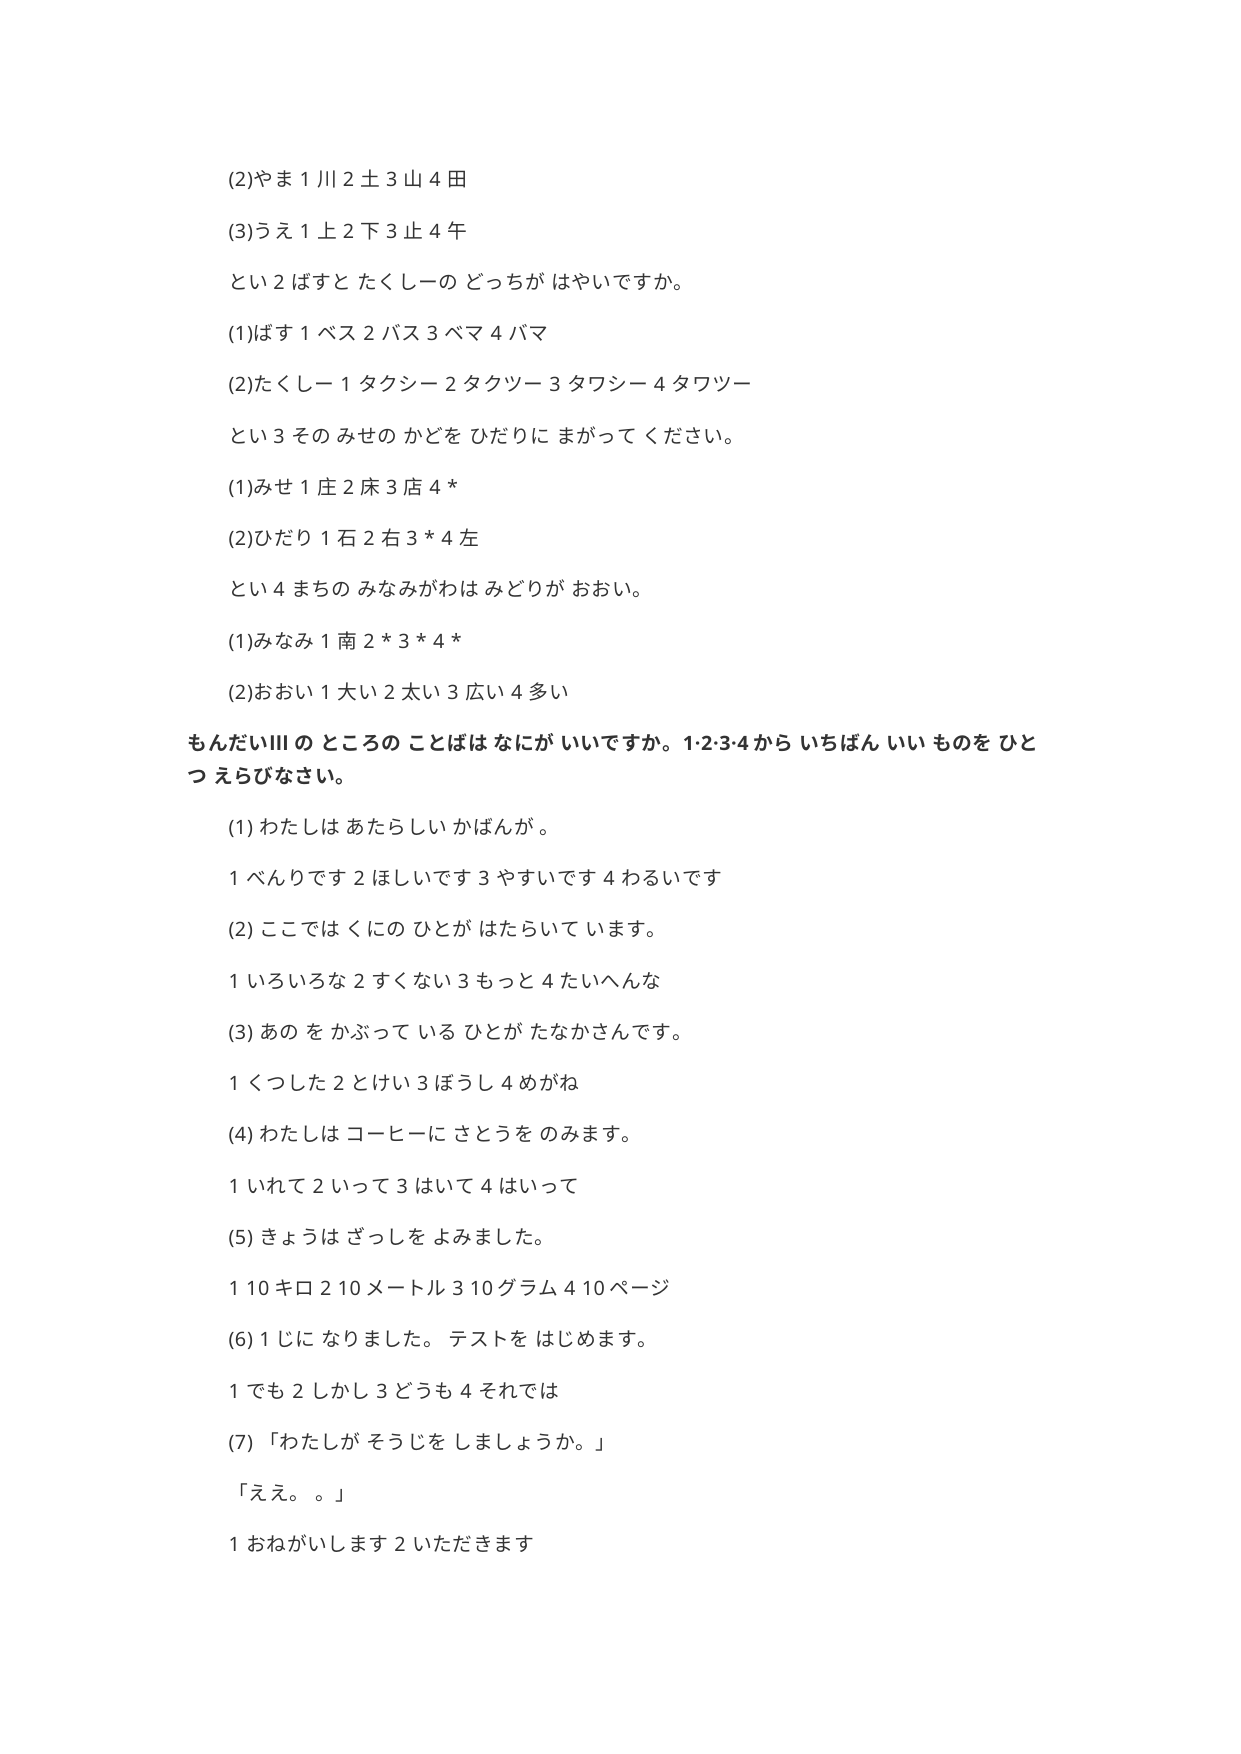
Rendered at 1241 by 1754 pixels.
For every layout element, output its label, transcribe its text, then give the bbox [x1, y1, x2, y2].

text 1 10キロ 2 10メートル 3 10グラム 4 10ページ [187, 1271, 1053, 1303]
text (3) あの を かぶって いる ひとが たなかさんです。 [187, 1014, 1053, 1047]
text (4) わたしは コーヒーに さとうを のみます。 [187, 1117, 1053, 1149]
text 1 いろいろな 2 すくない 3 もっと 4 たいへんな [187, 963, 1053, 996]
text 1 くつした 2 とけい 3 ぼうし 4 めがね [187, 1066, 1053, 1098]
text (5) きょうは ざっしを よみました。 [187, 1219, 1053, 1252]
text (2)おおい 1 大い 2 太い 3 広い 4 多い [187, 674, 1053, 707]
text もんだいⅢ の ところの ことばは なにが いいですか。1·2·3·4から いちばん いい ものを ひとつ えらびなさい。 [187, 726, 1053, 791]
text 1 べんりです 2 ほしいです 3 やすいです 4 わるいです [187, 861, 1053, 893]
text (2)やま 1 川 2 土 3 山 4 田 [187, 162, 1053, 194]
text (2)ひだり 1 石 2 右 3 * 4 左 [187, 521, 1053, 553]
text 1 いれて 2 いって 3 はいて 4 はいって [187, 1168, 1053, 1201]
text (2) ここでは くにの ひとが はたらいて います。 [187, 912, 1053, 944]
text (3)うえ 1 上 2 下 3 止 4 午 [187, 213, 1053, 246]
text (7) 「わたしが そうじを しましょうか。」 [187, 1424, 1053, 1457]
text とい2 ばすと たくしーの どっちが はやいですか。 [187, 264, 1053, 297]
text (1) わたしは あたらしい かばんが 。 [187, 809, 1053, 842]
text 1 でも 2 しかし 3 どうも 4 それでは [187, 1373, 1053, 1406]
text (1)みせ 1 庄 2 床 3 店 4 * [187, 469, 1053, 502]
text (1)みなみ 1 南 2 * 3 * 4 * [187, 623, 1053, 656]
text (6) 1じに なりました。 テストを はじめます。 [187, 1322, 1053, 1354]
text (1)ばす 1 ベス 2 バス 3 ベマ 4 バマ [187, 316, 1053, 348]
text 「ええ。 。」 [187, 1476, 1053, 1508]
text とい4 まちの みなみがわは みどりが おおい。 [187, 572, 1053, 604]
text (2)たくしー 1 タクシー 2 タクツー 3 タワシー 4 タワツー [187, 367, 1053, 399]
text 1 おねがいします 2 いただきます [187, 1527, 1053, 1559]
text とい3 その みせの かどを ひだりに まがって ください。 [187, 418, 1053, 451]
